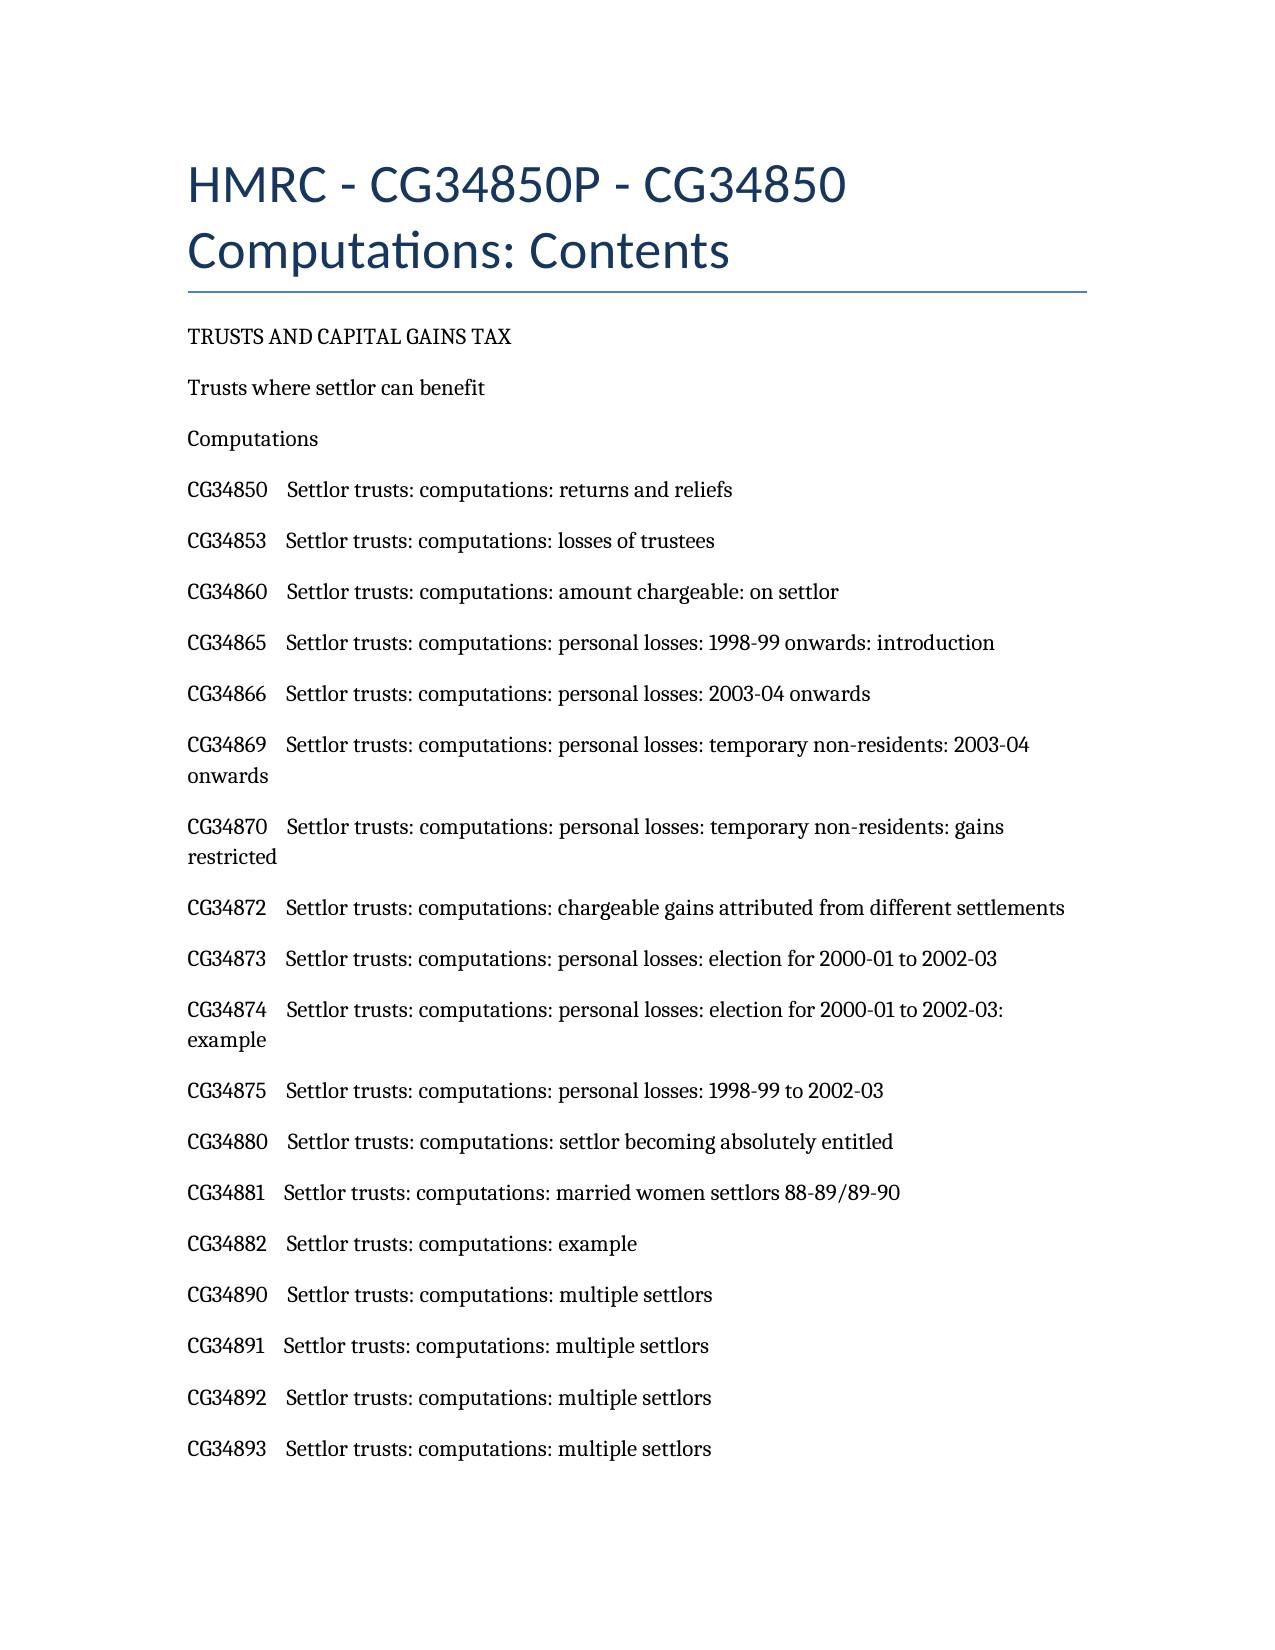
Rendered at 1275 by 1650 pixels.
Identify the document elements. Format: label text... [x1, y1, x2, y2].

text CG34882 Settlor trusts: computations: example [187, 1231, 1087, 1258]
text CG34860 Settlor trusts: computations: amount chargeable: on settlor [187, 579, 1087, 606]
text CG34881 Settlor trusts: computations: married women settlors 88-89/89-90 [187, 1180, 1087, 1207]
text CG34875 Settlor trusts: computations: personal losses: 1998-99 to 2002-03 [187, 1078, 1087, 1104]
text Trusts where settlor can benefit [187, 375, 1087, 401]
text CG34890 Settlor trusts: computations: multiple settlors [187, 1282, 1087, 1309]
text CG34866 Settlor trusts: computations: personal losses: 2003-04 onwards [187, 681, 1087, 708]
text CG34874 Settlor trusts: computations: personal losses: election for 2000-01 to 2002-03: example [187, 997, 1087, 1053]
title HMRC - CG34850P - CG34850 Computations: Contents [187, 150, 1087, 293]
text CG34865 Settlor trusts: computations: personal losses: 1998-99 onwards: introduction [187, 630, 1087, 657]
text CG34873 Settlor trusts: computations: personal losses: election for 2000-01 to 2002-03 [187, 946, 1087, 972]
text CG34872 Settlor trusts: computations: chargeable gains attributed from different settlements [187, 895, 1087, 921]
text CG34869 Settlor trusts: computations: personal losses: temporary non-residents: 2003-04 onwards [187, 732, 1087, 789]
text CG34891 Settlor trusts: computations: multiple settlors [187, 1333, 1087, 1360]
text CG34850 Settlor trusts: computations: returns and reliefs [187, 477, 1087, 503]
text CG34880 Settlor trusts: computations: settlor becoming absolutely entitled [187, 1129, 1087, 1156]
text CG34870 Settlor trusts: computations: personal losses: temporary non-residents: gains restricted [187, 813, 1087, 870]
text Computations [187, 426, 1087, 452]
text CG34893 Settlor trusts: computations: multiple settlors [187, 1435, 1087, 1462]
text CG34892 Settlor trusts: computations: multiple settlors [187, 1384, 1087, 1411]
text CG34853 Settlor trusts: computations: losses of trustees [187, 528, 1087, 554]
text TRUSTS AND CAPITAL GAINS TAX [187, 324, 1087, 350]
